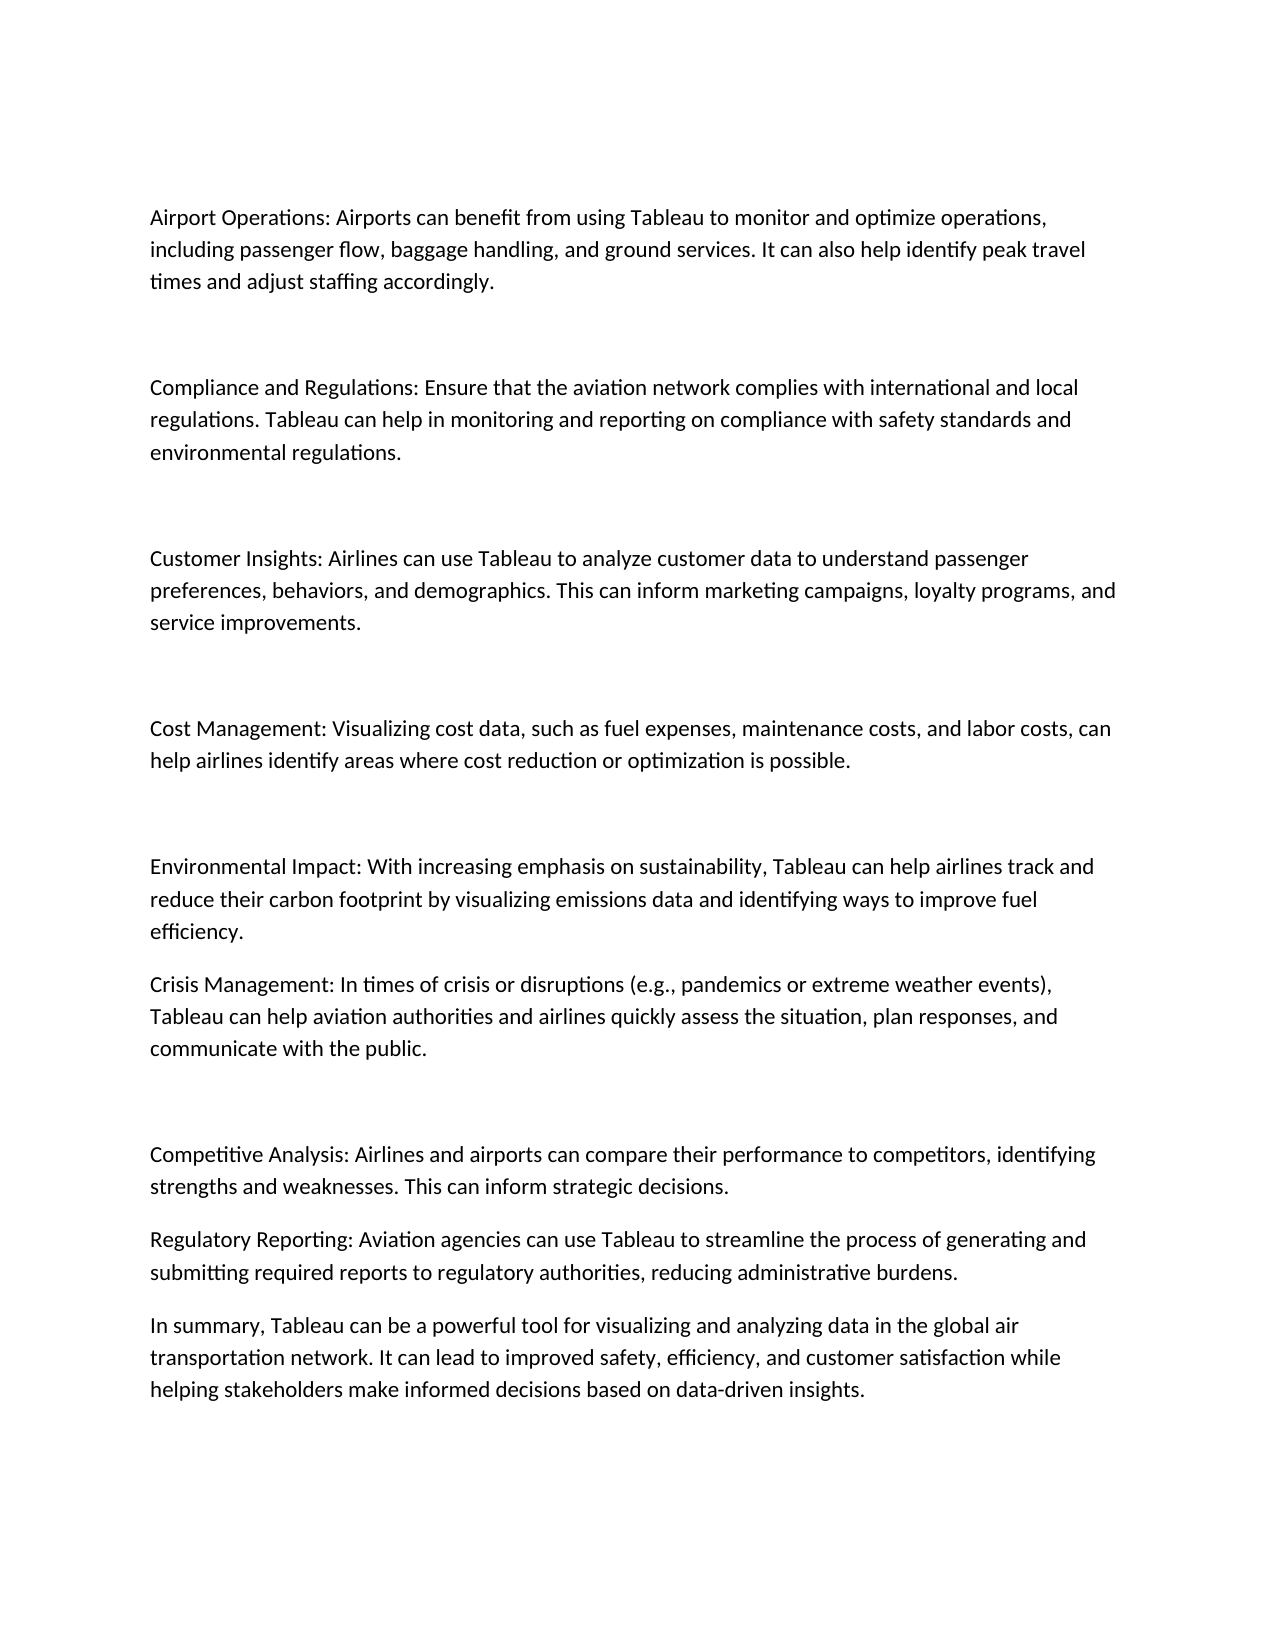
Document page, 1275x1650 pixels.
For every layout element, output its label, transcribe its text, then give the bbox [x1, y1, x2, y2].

text In summary, Tableau can be a powerful tool for visualizing and analyzing data in the global air transportation network. It can lead to improved safety, efficiency, and customer satisfaction while helping stakeholders make informed decisions based on data-driven insights. [150, 1311, 1125, 1403]
text Crisis Management: In times of crisis or disruptions (e.g., pandemics or extreme weather events), Tableau can help aviation authorities and airlines quickly assess the situation, plan responses, and communicate with the public. [150, 970, 1125, 1062]
text Environmental Impact: With increasing emphasis on sustainability, Tableau can help airlines track and reduce their carbon footprint by visualizing emissions data and identifying ways to improve fuel efficiency. [150, 852, 1125, 945]
text Airport Operations: Airports can benefit from using Tableau to monitor and optimize operations, including passenger flow, baggage handling, and ground services. It can also help identify peak travel times and adjust staffing accordingly. [150, 203, 1125, 295]
text Compliance and Regulations: Ensure that the aviation network complies with international and local regulations. Tableau can help in monitoring and reporting on compliance with safety standards and environmental regulations. [150, 373, 1125, 466]
text Customer Insights: Airlines can use Tableau to analyze customer data to understand passenger preferences, behaviors, and demographics. This can inform marketing campaigns, loyalty programs, and service improvements. [150, 544, 1125, 636]
text Competitive Analysis: Airlines and airports can compare their performance to competitors, identifying strengths and weaknesses. This can inform strategic decisions. [150, 1140, 1125, 1201]
text Cost Management: Visualizing cost data, such as fuel expenses, maintenance costs, and labor costs, can help airlines identify areas where cost reduction or optimization is possible. [150, 714, 1125, 774]
text Regulatory Reporting: Aviation agencies can use Tableau to streamline the process of generating and submitting required reports to regulatory authorities, reducing administrative burdens. [150, 1226, 1125, 1286]
